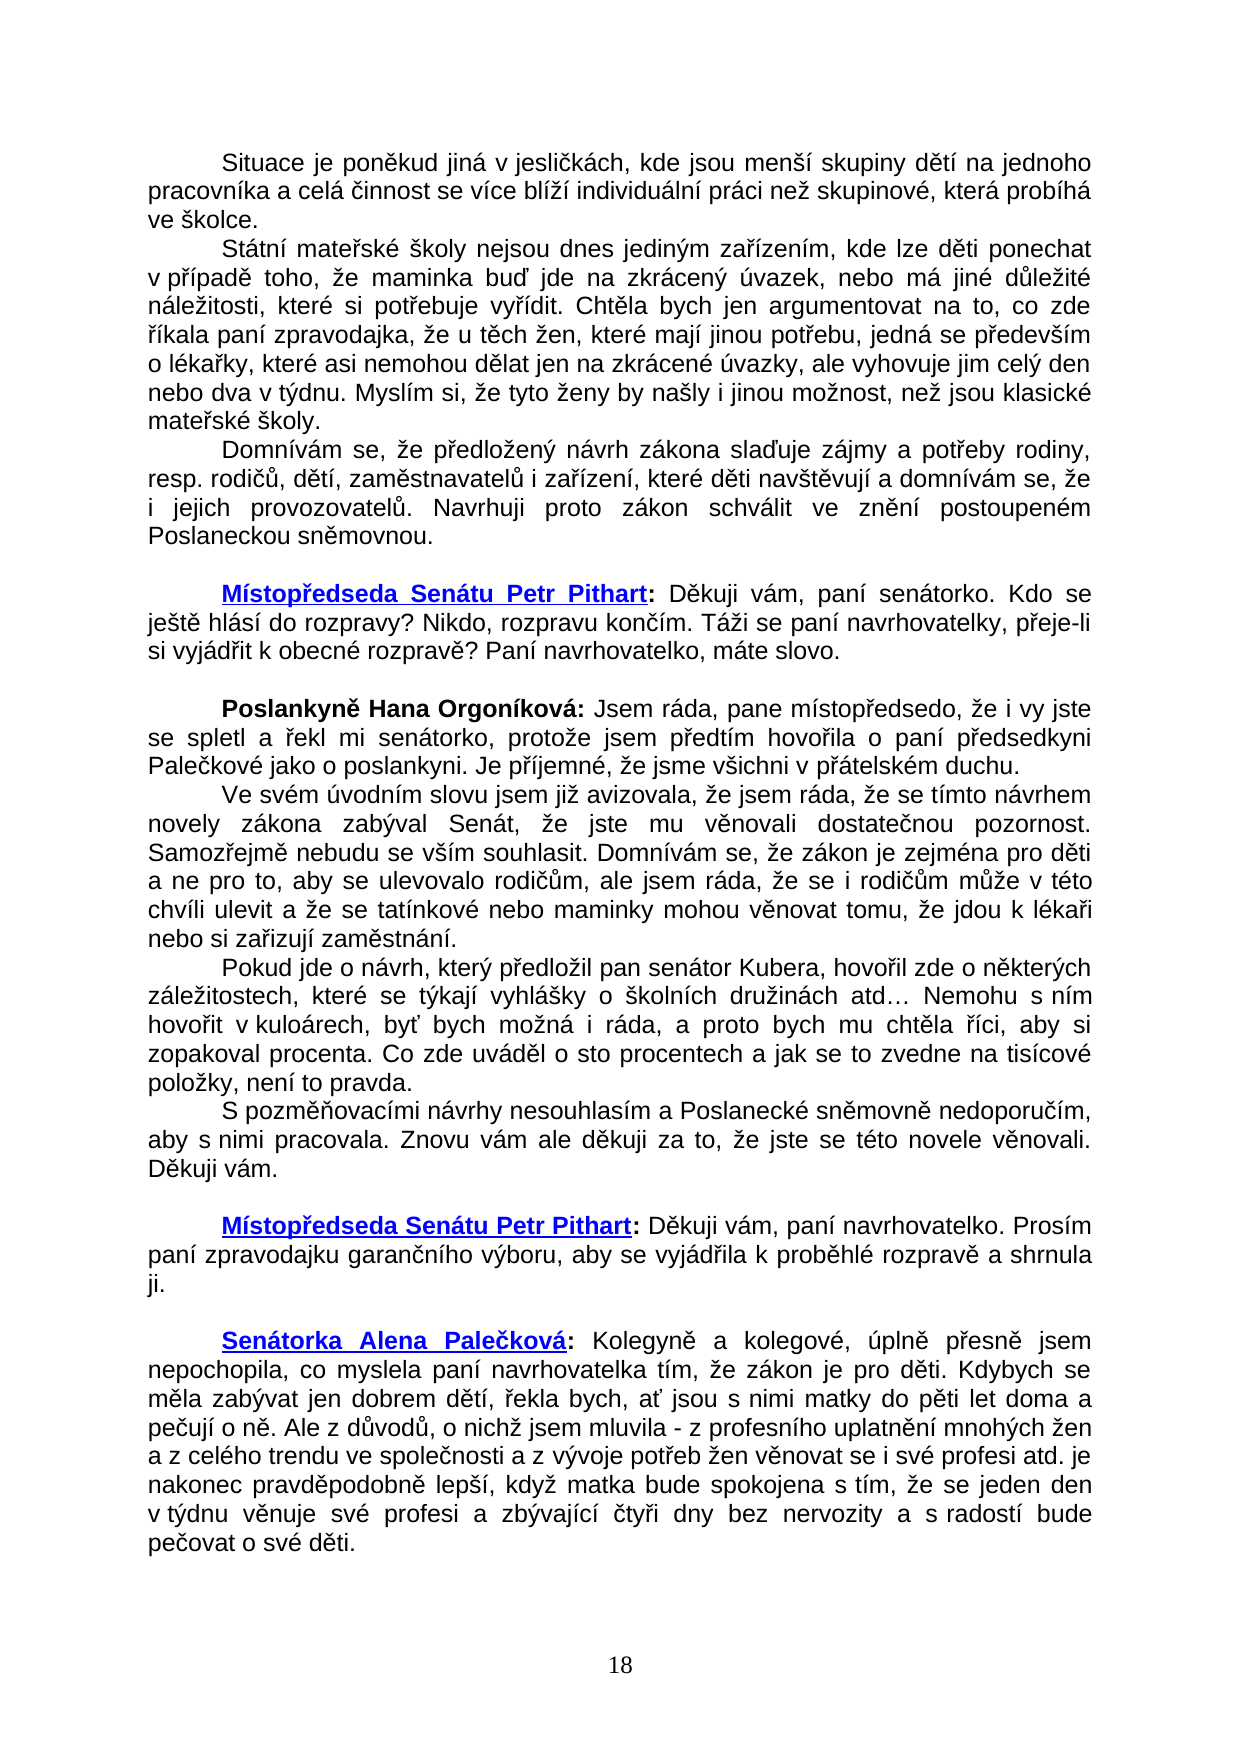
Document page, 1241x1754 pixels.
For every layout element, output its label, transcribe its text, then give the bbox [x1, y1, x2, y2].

text Situace je poněkud jiná v jesličkách, kde jsou menší skupiny dětí na jednoho pracovníka a celá činnost se více blíží individuální práci než skupinové, která probíhá ve školce. [148, 148, 1093, 234]
text S pozměňovacími návrhy nesouhlasím a Poslanecké sněmovně nedoporučím, aby s nimi pracovala. Znovu vám ale děkuji za to, že jste se této novele věnovali. Děkuji vám. [148, 1096, 1093, 1183]
text Senátorka Alena Palečková: Kolegyně a kolegové, úplně přesně jsem nepochopila, co myslela paní navrhovatelka tím, že zákon je pro děti. Kdybych se měla zabývat jen dobrem dětí, řekla bych, ať jsou s nimi matky do pěti let doma a pečují o ně. Ale z důvodů, o nichž jsem mluvila - z profesního uplatnění mnohých žen a z celého trendu ve společnosti a z vývoje potřeb žen věnovat se i své profesi atd. je nakonec pravděpodobně lepší, když matka bude spokojena s tím, že se jeden den v týdnu věnuje své profesi a zbývající čtyři dny bez nervozity a s radostí bude pečovat o své děti. [148, 1326, 1093, 1556]
text Pokud jde o návrh, který předložil pan senátor Kubera, hovořil zde o některých záležitostech, které se týkají vyhlášky o školních družinách atd… Nemohu s ním hovořit v kuloárech, byť bych možná i ráda, a proto bych mu chtěla říci, aby si zopakoval procenta. Co zde uváděl o sto procentech a jak se to zvedne na tisícové položky, není to pravda. [148, 953, 1093, 1096]
text Státní mateřské školy nejsou dnes jediným zařízením, kde lze děti ponechat v případě toho, že maminka buď jde na zkrácený úvazek, nebo má jiné důležité náležitosti, které si potřebuje vyřídit. Chtěla bych jen argumentovat na to, co zde říkala paní zpravodajka, že u těch žen, které mají jinou potřebu, jedná se především o lékařky, které asi nemohou dělat jen na zkrácené úvazky, ale vyhovuje jim celý den nebo dva v týdnu. Myslím si, že tyto ženy by našly i jinou možnost, než jsou klasické mateřské školy. [148, 234, 1093, 435]
text Domnívám se, že předložený návrh zákona slaďuje zájmy a potřeby rodiny, resp. rodičů, dětí, zaměstnavatelů i zařízení, které děti navštěvují a domnívám se, že i jejich provozovatelů. Navrhuji proto zákon schválit ve znění postoupeném Poslaneckou sněmovnou. [148, 435, 1093, 550]
text Místopředseda Senátu Petr Pithart: Děkuji vám, paní senátorko. Kdo se ještě hlásí do rozpravy? Nikdo, rozpravu končím. Táži se paní navrhovatelky, přeje-li si vyjádřit k obecné rozpravě? Paní navrhovatelko, máte slovo. [148, 579, 1093, 665]
text Poslankyně Hana Orgoníková: Jsem ráda, pane místopředsedo, že i vy jste se spletl a řekl mi senátorko, protože jsem předtím hovořila o paní předsedkyni Palečkové jako o poslankyni. Je příjemné, že jsme všichni v přátelském duchu. [148, 694, 1093, 780]
text Místopředseda Senátu Petr Pithart: Děkuji vám, paní navrhovatelko. Prosím paní zpravodajku garančního výboru, aby se vyjádřila k proběhlé rozpravě a shrnula ji. [148, 1211, 1093, 1298]
text Ve svém úvodním slovu jsem již avizovala, že jsem ráda, že se tímto návrhem novely zákona zabýval Senát, že jste mu věnovali dostatečnou pozornost. Samozřejmě nebudu se vším souhlasit. Domnívám se, že zákon je zejména pro děti a ne pro to, aby se ulevovalo rodičům, ale jsem ráda, že se i rodičům může v této chvíli ulevit a že se tatínkové nebo maminky mohou věnovat tomu, že jdou k lékaři nebo si zařizují zaměstnání. [148, 780, 1093, 953]
